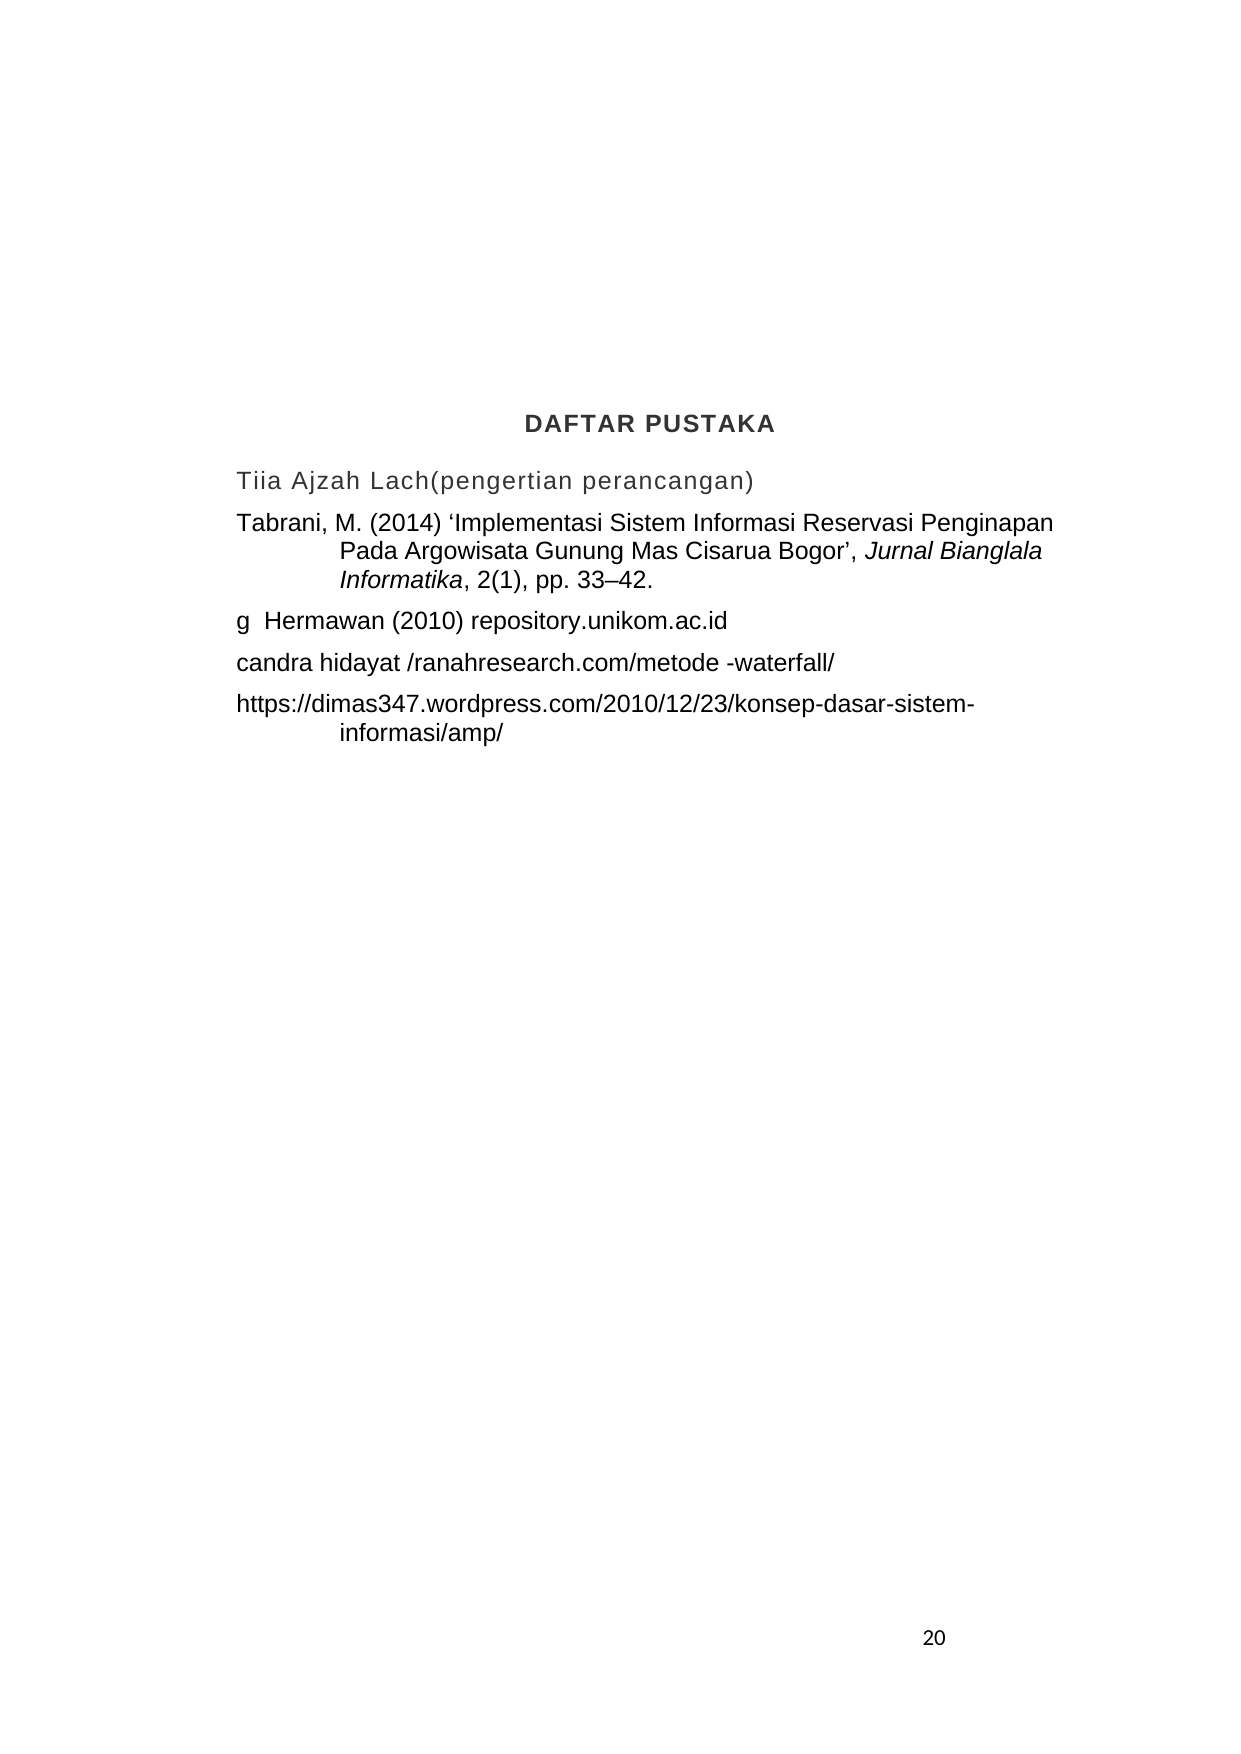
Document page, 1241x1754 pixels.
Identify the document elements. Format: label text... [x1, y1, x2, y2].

text Tabrani, M. (2014) ‘Implementasi Sistem Informasi Reservasi Penginapan Pada Argowisata Gunung Mas Cisarua Bogor’, Jurnal Bianglala Informatika, 2(1), pp. 33–42. [236, 507, 1063, 594]
text candra hidayat /ranahresearch.com/metode -waterfall/ [236, 647, 1063, 676]
text Tiia Ajzah Lach(pengertian perancangan) [236, 466, 1063, 495]
text DAFTAR PUSTAKA [236, 409, 1063, 437]
text g Hermawan (2010) repository.unikom.ac.id [236, 606, 1063, 635]
text https://dimas347.wordpress.com/2010/12/23/konsep-dasar-sistem-informasi/amp/ [236, 689, 1063, 746]
